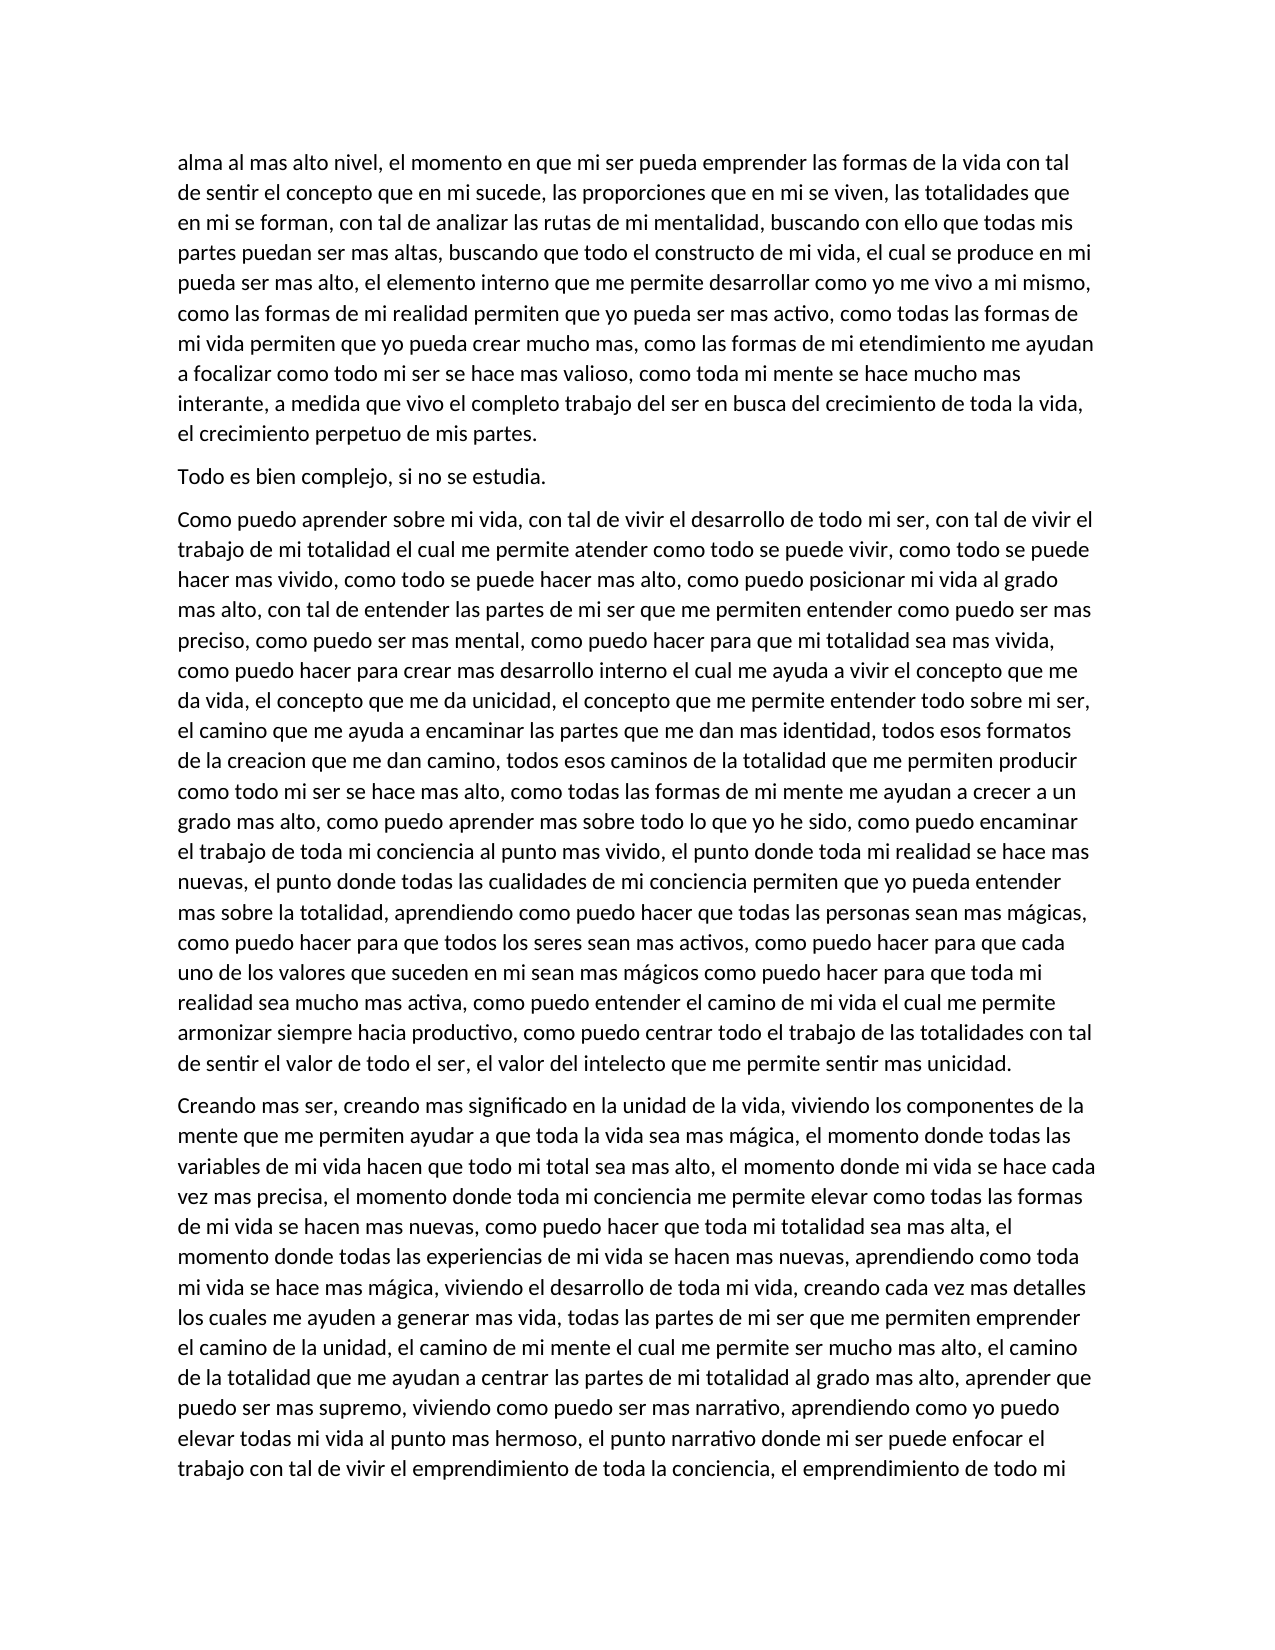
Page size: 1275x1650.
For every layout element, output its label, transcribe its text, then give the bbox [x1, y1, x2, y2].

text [177, 148, 1098, 447]
text Como puedo aprender sobre mi vida, con tal de vivir el desarrollo de todo mi ser, con tal de vivir el trabajo de mi totalidad el cual me permite atender como todo se puede vivir, como todo se puede hacer mas vivido, como todo se puede hacer mas alto, como puedo posicionar mi vida al grado mas alto, con tal de entender las partes de mi ser que me permiten entender como puedo ser mas preciso, como puedo ser mas mental, como puedo hacer para que mi totalidad sea mas vivida, como puedo hacer para crear mas desarrollo interno el cual me ayuda a vivir el concepto que me da vida, el concepto que me da unicidad, el concepto que me permite entender todo sobre mi ser, el camino que me ayuda a encaminar las partes que me dan mas identidad, todos esos formatos de la creacion que me dan camino, todos esos caminos de la totalidad que me permiten producir como todo mi ser se hace mas alto, como todas las formas de mi mente me ayudan a crecer a un grado mas alto, como puedo aprender mas sobre todo lo que yo he sido, como puedo encaminar el trabajo de toda mi conciencia al punto mas vivido, el punto donde toda mi realidad se hace mas nuevas, el punto donde todas las cualidades de mi conciencia permiten que yo pueda entender mas sobre la totalidad, aprendiendo como puedo hacer que todas las personas sean mas mágicas, como puedo hacer para que todos los seres sean mas activos, como puedo hacer para que cada uno de los valores que suceden en mi sean mas mágicos como puedo hacer para que toda mi realidad sea mucho mas activa, como puedo entender el camino de mi vida el cual me permite armonizar siempre hacia productivo, como puedo centrar todo el trabajo de las totalidades con tal de sentir el valor de todo el ser, el valor del intelecto que me permite sentir mas unicidad. [177, 505, 1098, 1077]
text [177, 1091, 1098, 1482]
text Todo es bien complejo, si no se estudia. [177, 462, 1098, 490]
